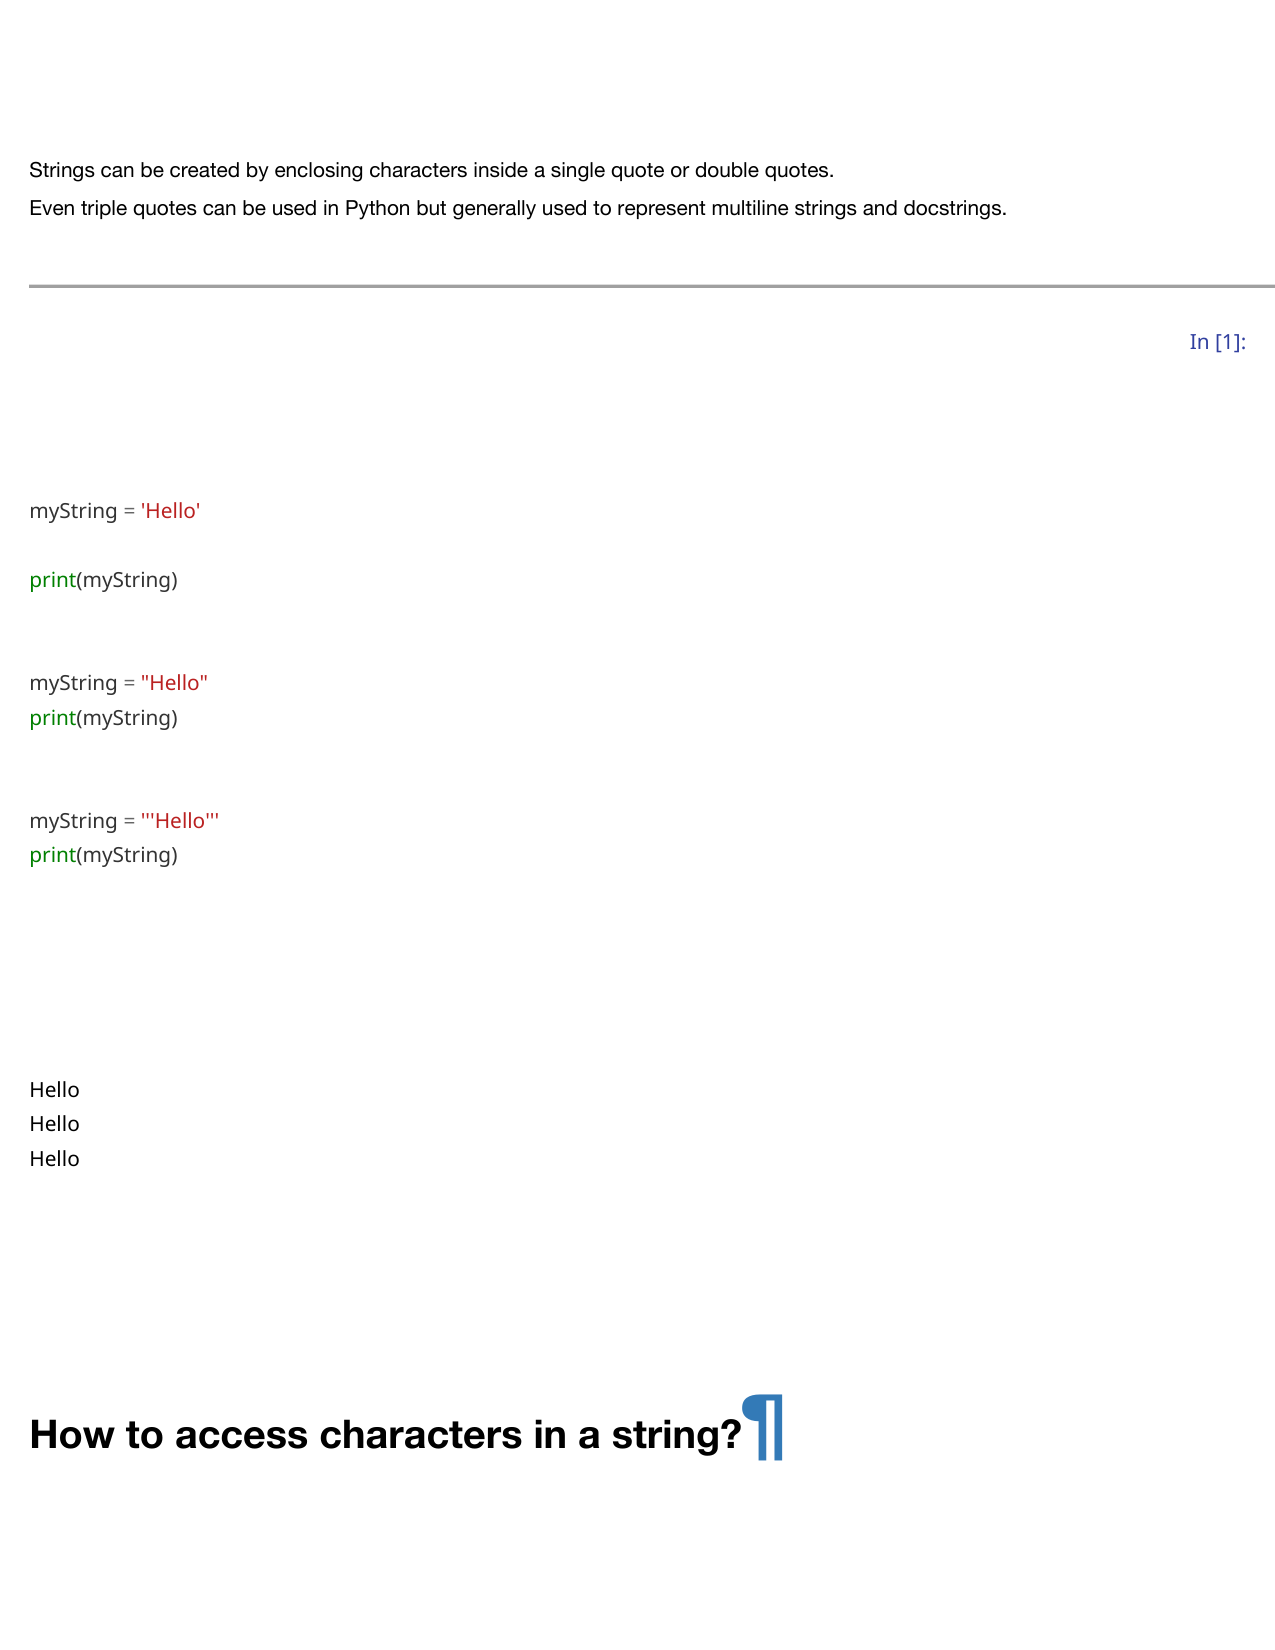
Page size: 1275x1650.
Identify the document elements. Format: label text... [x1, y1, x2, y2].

text In [1]: [29, 327, 1246, 355]
text Hello Hello Hello [29, 1075, 1246, 1201]
text Strings can be created by enclosing characters inside a single quote or double quotes. [29, 157, 1244, 184]
text Even triple quotes can be used in Python but generally used to represent multiline strings and docstrings. [29, 195, 1244, 221]
text How to access characters in a string?¶ [29, 1375, 1244, 1469]
text myString = 'Hello' print(myString) myString = "Hello" print(myString) myString = '''Hello''' print(myString) [29, 497, 1246, 897]
